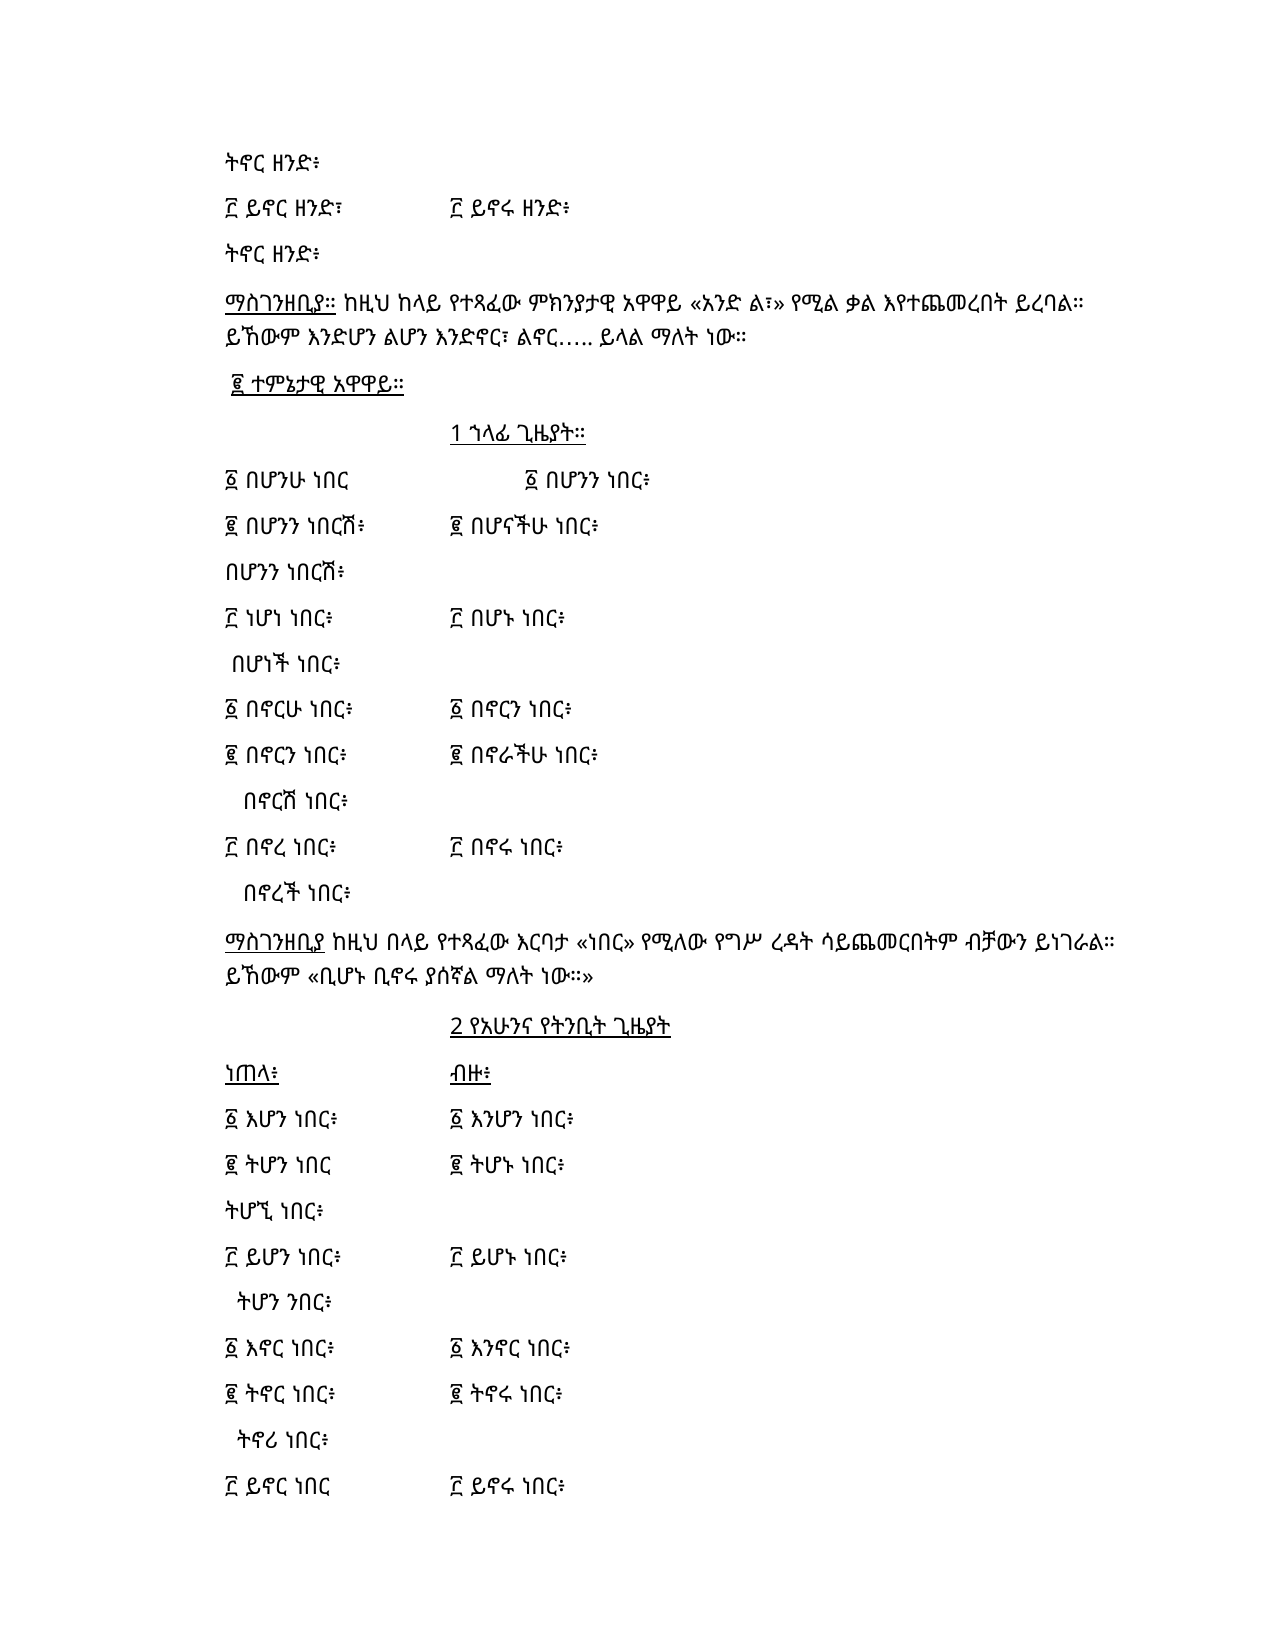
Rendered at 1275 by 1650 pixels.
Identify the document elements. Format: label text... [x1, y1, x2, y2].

text በሆንን ነበርሽ፥ [225, 559, 1125, 586]
text ነጠላ፥ ብዙ፥ [225, 1060, 1125, 1087]
text ማስገንዘቢያ ከዚህ በላይ የተጻፈው እርባታ «ነበር» የሚለው የግሥ ረዳት ሳይጨመርበትም ብቻውን ይነገራል። ይኸውም «ቢሆኑ ቢኖሩ ያሰኛል ማለት ነው።» [225, 926, 1125, 991]
text ፫ ይኖር ነበር ፫ ይኖሩ ነበር፥ [225, 1473, 1125, 1499]
text ፪ ትሆን ነበር ፪ ትሆኑ ነበር፥ [225, 1152, 1125, 1179]
text በኖርሽ ነበር፥ [225, 788, 1125, 815]
text ፩ በሆንሁ ነበር ፩ በሆንን ነበር፥ [225, 467, 1125, 494]
text ፫ ይኖር ዘንድ፣ ፫ ይኖሩ ዘንድ፥ [225, 195, 1125, 222]
text ማስገንዘቢያ። ከዚህ ከላይ የተጻፈው ምክንያታዊ አዋዋይ «አንድ ል፣» የሚል ቃል እየተጨመረበት ይረባል። ይኸውም እንድሆን ልሆን እንድኖር፣ ልኖር….. ይላል ማለት ነው። [225, 287, 1125, 352]
text ፪ በሆንን ነበርሽ፥ ፪ በሆናችሁ ነበር፥ [225, 513, 1125, 540]
text ትሆን ንበር፥ [225, 1289, 1125, 1316]
text ፪ ትኖር ነበር፥ ፪ ትኖሩ ነበር፥ [225, 1381, 1125, 1408]
text ፪ በኖርን ነበር፥ ፪ በኖራችሁ ነበር፥ [225, 742, 1125, 769]
text ትኖር ዘንድ፥ [225, 150, 1125, 177]
text ትሆኚ ነበር፥ [225, 1198, 1125, 1224]
text ፩ እኖር ነበር፥ ፩ እንኖር ነበር፥ [225, 1335, 1125, 1362]
text ፩ እሆን ነበር፥ ፩ እንሆን ነበር፥ [225, 1106, 1125, 1133]
text ፩ በኖርሁ ነበር፥ ፩ በኖርን ነበር፥ [225, 697, 1125, 723]
text ፫ ይሆን ነበር፥ ፫ ይሆኑ ነበር፥ [225, 1244, 1125, 1270]
text ትኖር ዘንድ፥ [225, 241, 1125, 268]
text ፪ ተምኔታዊ አዋዋይ። [225, 371, 1125, 398]
text 2 የአሁንና የትንቢት ጊዜያት [225, 1010, 1125, 1041]
text ትኖሪ ነበር፥ [225, 1427, 1125, 1454]
text ፫ ነሆነ ነበር፥ ፫ በሆኑ ነበር፥ [225, 605, 1125, 632]
text 1 ኀላፊ ጊዜያት። [225, 417, 1125, 448]
text ፫ በኖረ ነበር፥ ፫ በኖሩ ነበር፥ [225, 834, 1125, 861]
text በሆነች ነበር፥ [225, 651, 1125, 677]
text በኖረች ነበር፥ [225, 880, 1125, 907]
